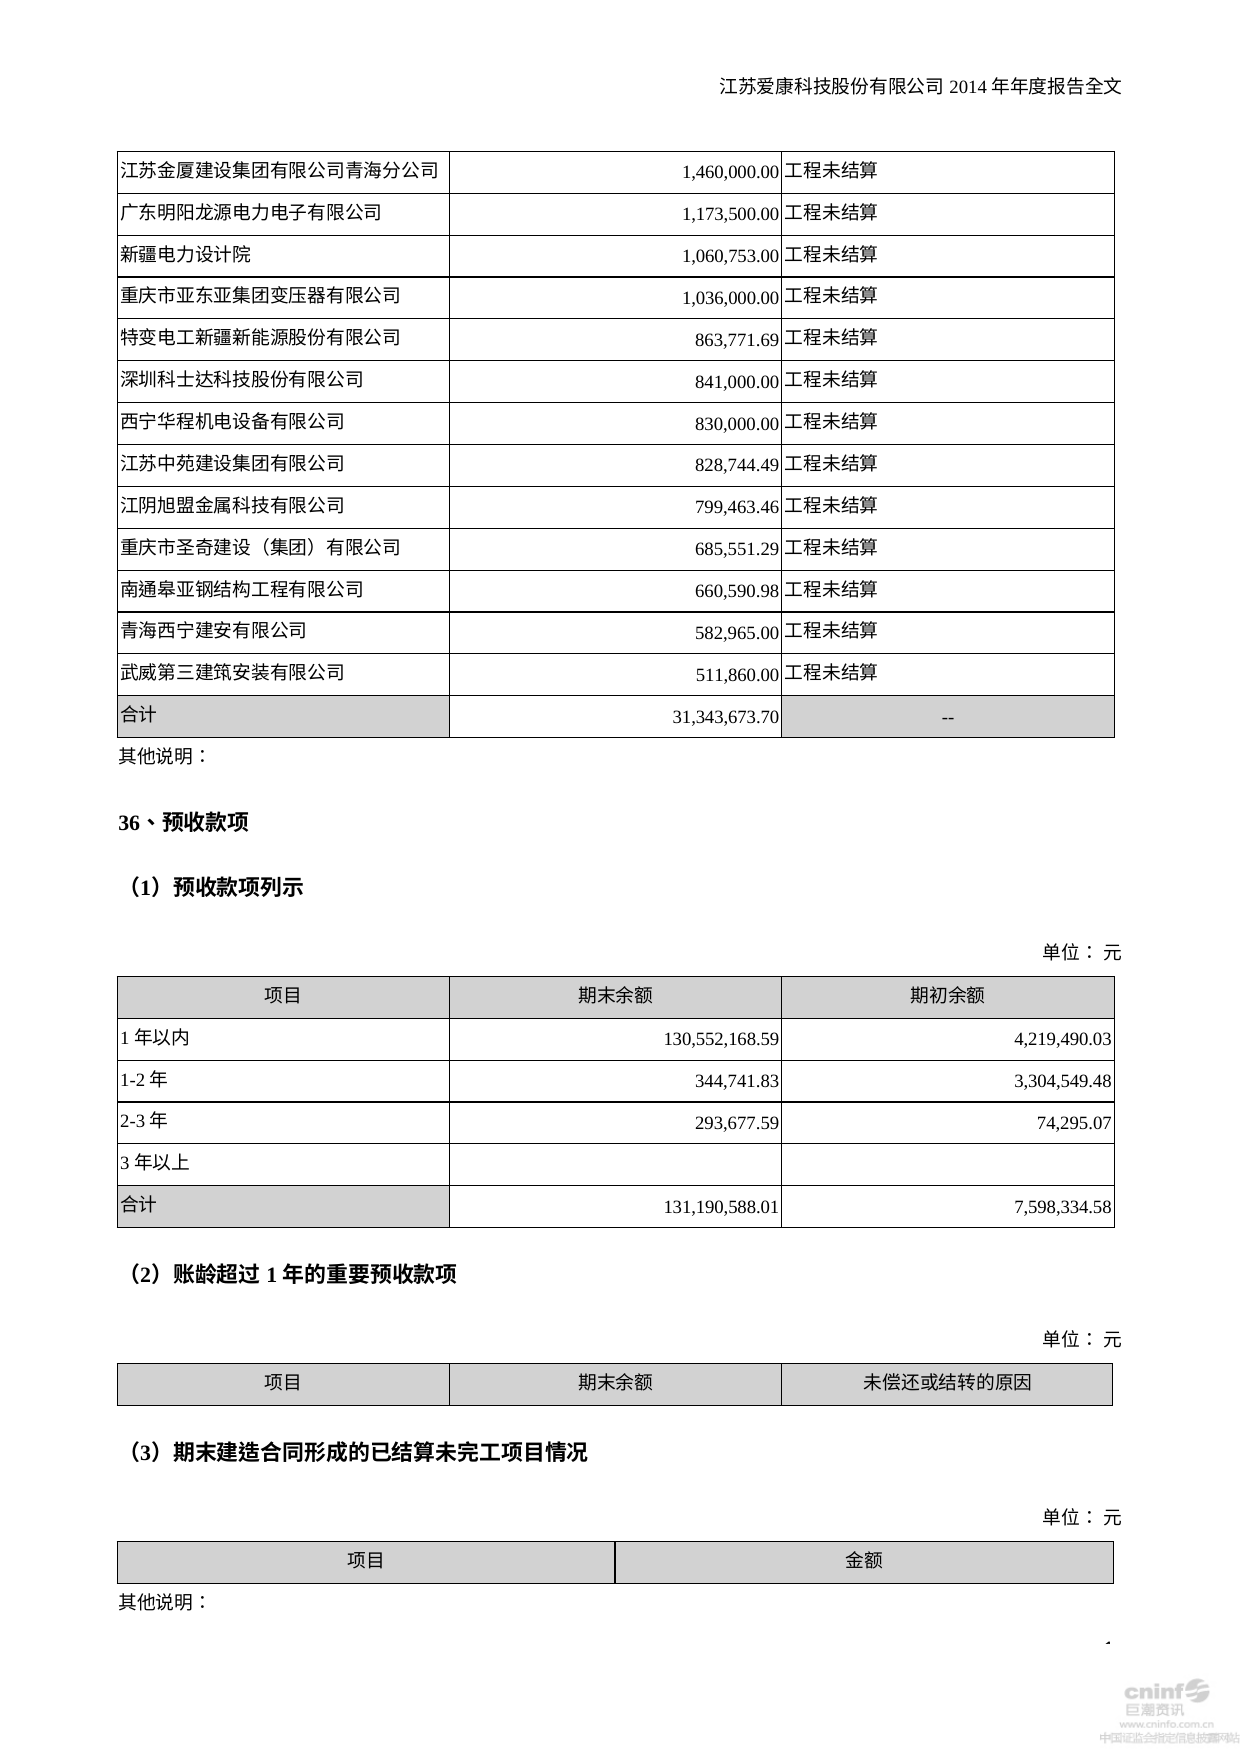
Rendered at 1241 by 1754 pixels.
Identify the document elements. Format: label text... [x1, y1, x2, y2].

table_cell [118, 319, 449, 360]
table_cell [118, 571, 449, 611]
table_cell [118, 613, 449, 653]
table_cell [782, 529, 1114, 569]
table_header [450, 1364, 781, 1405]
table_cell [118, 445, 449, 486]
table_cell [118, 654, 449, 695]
text 其他说明： [118, 743, 898, 769]
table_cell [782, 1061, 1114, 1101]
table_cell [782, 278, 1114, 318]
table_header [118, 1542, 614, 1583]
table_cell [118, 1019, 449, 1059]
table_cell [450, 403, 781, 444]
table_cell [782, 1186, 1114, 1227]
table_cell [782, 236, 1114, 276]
text 单位： 元 [102, 1504, 1122, 1530]
subtitle （2）账龄超过 1 年的重要预收款项 [118, 1259, 898, 1289]
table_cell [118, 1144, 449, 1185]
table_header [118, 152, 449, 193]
text 单位： 元 [102, 939, 1122, 964]
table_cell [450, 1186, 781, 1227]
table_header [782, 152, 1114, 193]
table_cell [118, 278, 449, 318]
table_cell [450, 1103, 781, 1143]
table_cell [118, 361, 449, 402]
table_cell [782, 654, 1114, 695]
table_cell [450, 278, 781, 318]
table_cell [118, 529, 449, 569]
subtitle （3）期末建造合同形成的已结算未完工项目情况 [118, 1437, 898, 1467]
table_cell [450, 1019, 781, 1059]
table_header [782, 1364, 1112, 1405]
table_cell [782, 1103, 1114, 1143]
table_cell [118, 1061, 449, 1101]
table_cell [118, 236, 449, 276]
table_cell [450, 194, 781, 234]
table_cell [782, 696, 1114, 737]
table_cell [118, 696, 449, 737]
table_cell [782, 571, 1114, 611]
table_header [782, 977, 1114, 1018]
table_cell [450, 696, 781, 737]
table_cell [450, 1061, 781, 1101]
subtitle （1）预收款项列示 [118, 872, 898, 902]
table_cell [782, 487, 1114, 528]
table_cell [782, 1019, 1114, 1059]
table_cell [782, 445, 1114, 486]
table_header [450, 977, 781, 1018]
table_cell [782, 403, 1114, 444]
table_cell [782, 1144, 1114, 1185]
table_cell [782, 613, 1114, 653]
text 其他说明： [118, 1589, 898, 1615]
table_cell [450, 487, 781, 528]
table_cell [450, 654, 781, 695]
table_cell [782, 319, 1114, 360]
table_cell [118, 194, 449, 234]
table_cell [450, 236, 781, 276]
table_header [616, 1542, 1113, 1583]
subtitle 36、预收款项 [118, 807, 898, 837]
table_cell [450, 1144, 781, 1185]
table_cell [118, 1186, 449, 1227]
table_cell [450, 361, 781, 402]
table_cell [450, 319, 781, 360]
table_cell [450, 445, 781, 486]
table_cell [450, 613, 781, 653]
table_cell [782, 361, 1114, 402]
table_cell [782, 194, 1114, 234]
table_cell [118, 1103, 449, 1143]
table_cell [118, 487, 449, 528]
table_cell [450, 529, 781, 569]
picture [1099, 1673, 1241, 1754]
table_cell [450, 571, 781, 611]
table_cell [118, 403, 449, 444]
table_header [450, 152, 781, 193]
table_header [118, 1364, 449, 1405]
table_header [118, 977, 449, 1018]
text 单位： 元 [102, 1326, 1122, 1352]
